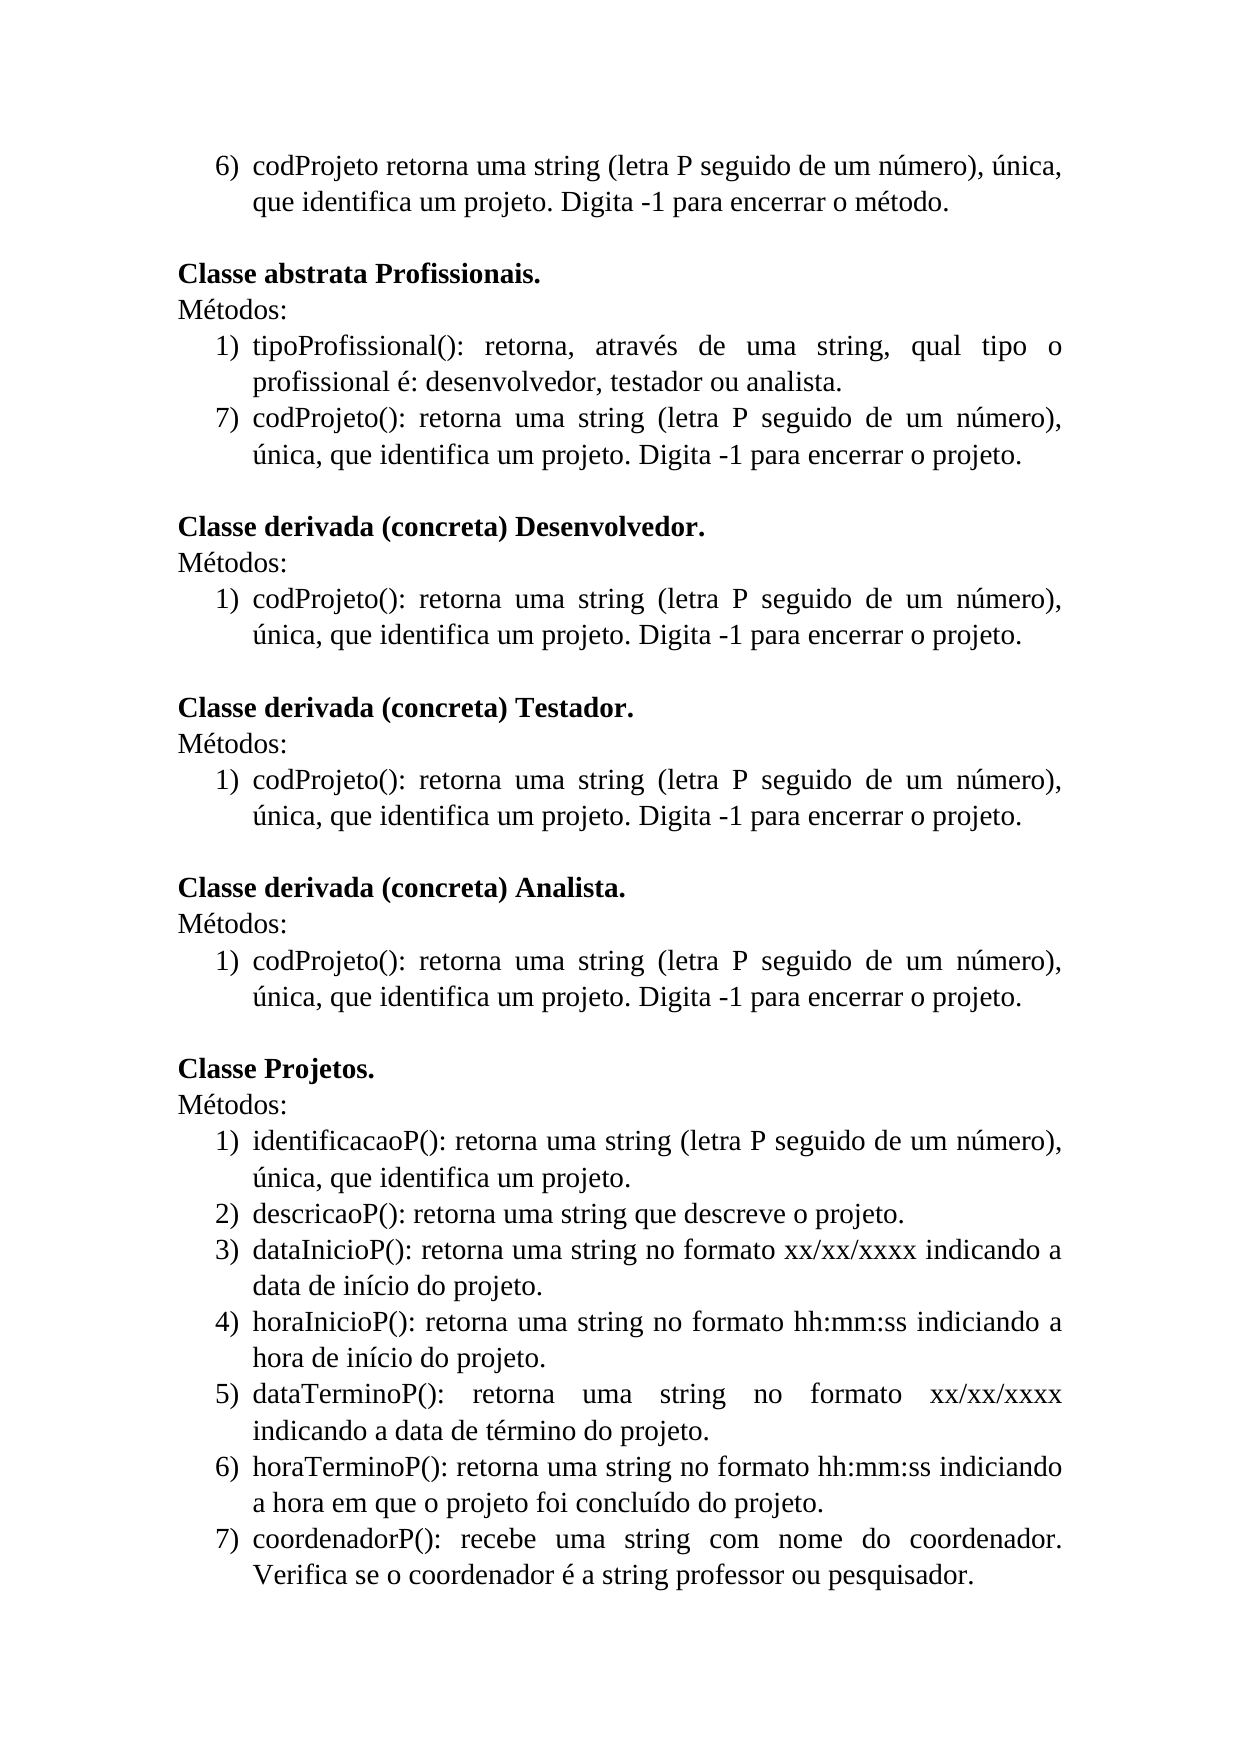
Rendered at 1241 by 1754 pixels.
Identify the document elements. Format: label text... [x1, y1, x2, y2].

list codProjeto(): retorna uma string (letra P seguido de um número), única, que identifica um projeto. Digita -1 para encerrar o projeto. [215, 401, 1063, 470]
text Classe abstrata Profissionais. [177, 256, 1063, 289]
list tipoProfissional(): retorna, através de uma string, qual tipo o profissional é: desenvolvedor, testador ou analista. [215, 328, 1063, 398]
list horaTerminoP(): retorna uma string no formato hh:mm:ss indiciando a hora em que o projeto foi concluído do projeto. [215, 1449, 1063, 1518]
text Métodos: [177, 292, 1063, 326]
list dataTerminoP(): retorna uma string no formato xx/xx/xxxx indicando a data de término do projeto. [215, 1377, 1063, 1446]
text Classe derivada (concreta) Analista. [177, 871, 1063, 904]
text Métodos: [177, 907, 1063, 940]
text Classe derivada (concreta) Desenvolvedor. [177, 509, 1063, 543]
text Métodos: [177, 1087, 1063, 1121]
list codProjeto(): retorna uma string (letra P seguido de um número), única, que identifica um projeto. Digita -1 para encerrar o projeto. [215, 581, 1063, 651]
list horaInicioP(): retorna uma string no formato hh:mm:ss indiciando a hora de início do projeto. [215, 1304, 1063, 1374]
list codProjeto(): retorna uma string (letra P seguido de um número), única, que identifica um projeto. Digita -1 para encerrar o projeto. [215, 762, 1063, 832]
list codProjeto retorna uma string (letra P seguido de um número), única, que identifica um projeto. Digita -1 para encerrar o método. [215, 148, 1063, 217]
list coordenadorP(): recebe uma string com nome do coordenador. Verifica se o coordenador é a string professor ou pesquisador. [215, 1521, 1063, 1591]
text Métodos: [177, 545, 1063, 579]
text Classe derivada (concreta) Testador. [177, 690, 1063, 723]
list identificacaoP(): retorna uma string (letra P seguido de um número), única, que identifica um projeto. [215, 1123, 1063, 1193]
text Métodos: [177, 726, 1063, 759]
list dataInicioP(): retorna uma string no formato xx/xx/xxxx indicando a data de início do projeto. [215, 1232, 1063, 1302]
text Classe Projetos. [177, 1051, 1063, 1085]
list codProjeto(): retorna uma string (letra P seguido de um número), única, que identifica um projeto. Digita -1 para encerrar o projeto. [215, 943, 1063, 1012]
list descricaoP(): retorna uma string que descreve o projeto. [215, 1196, 1063, 1229]
